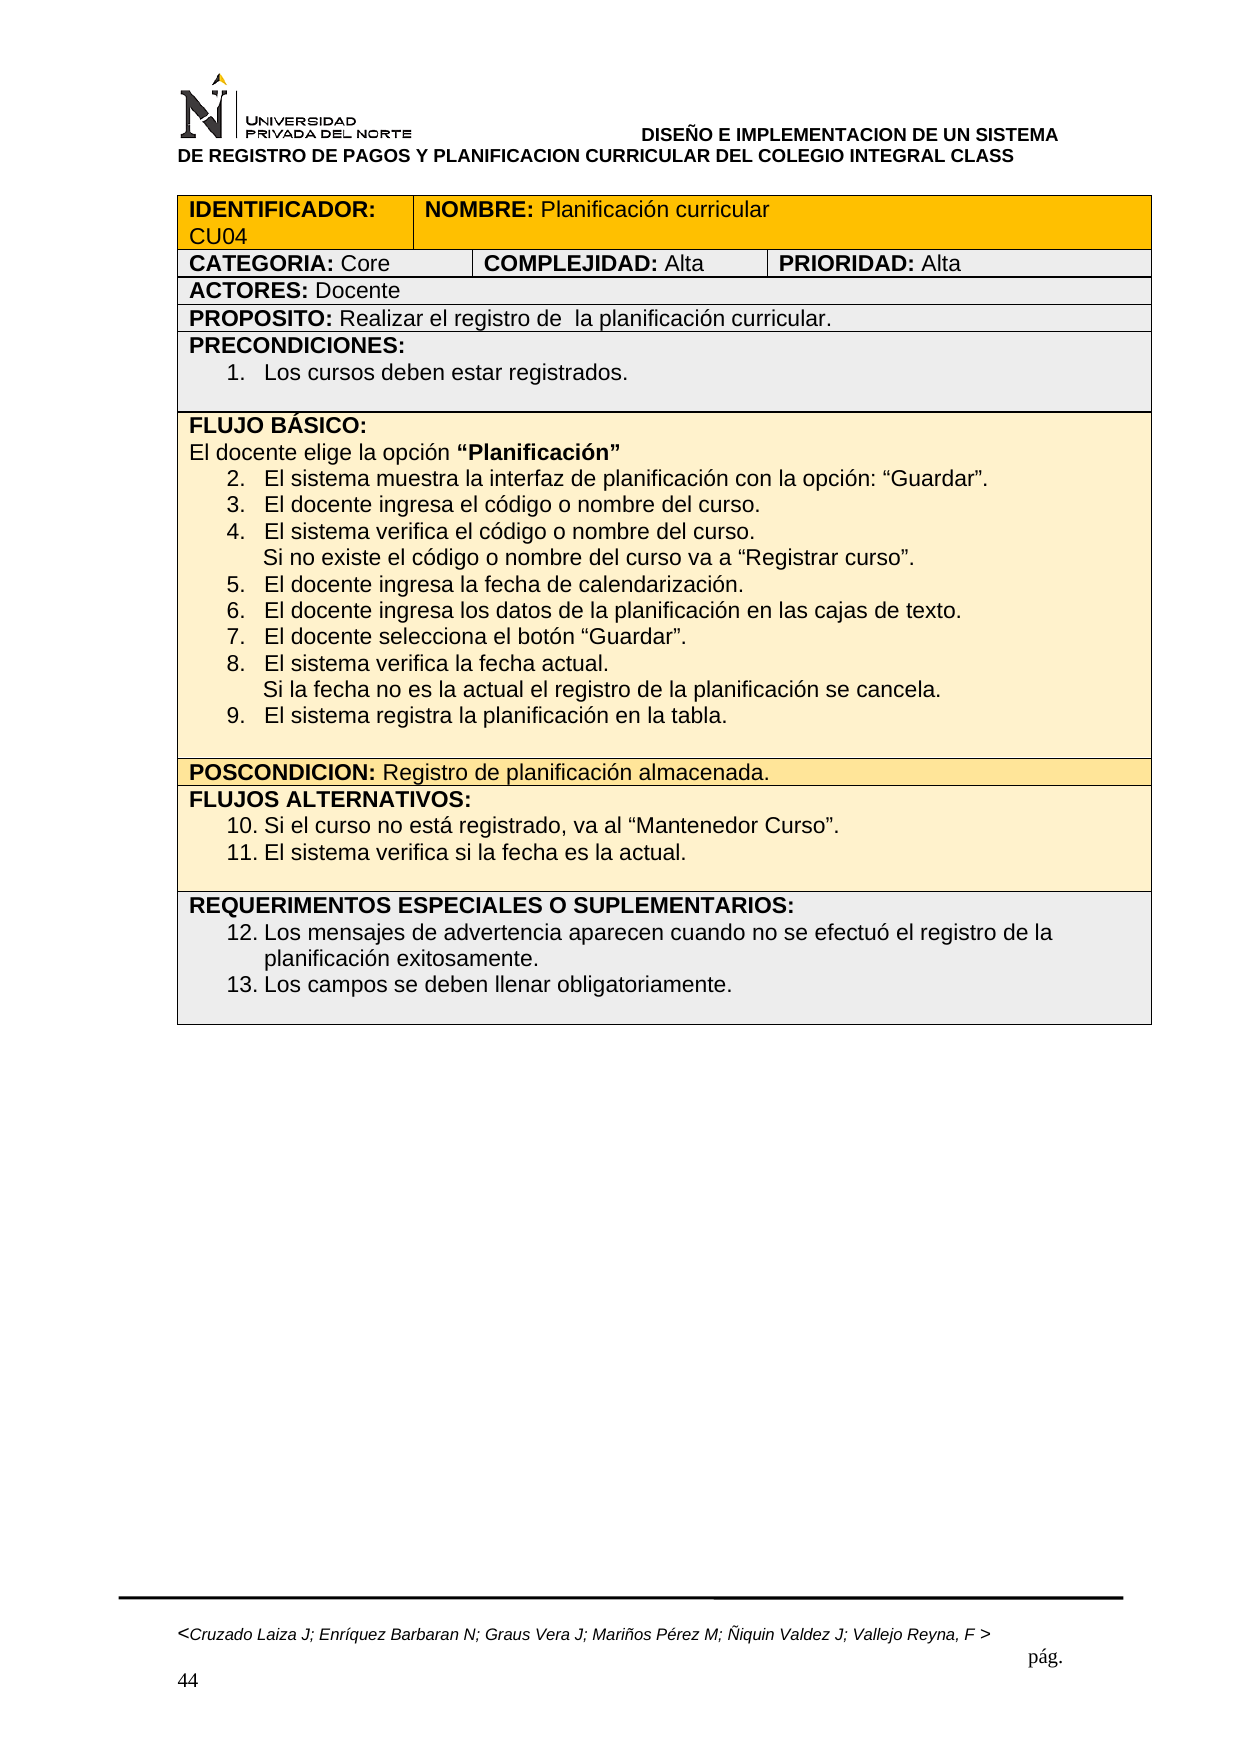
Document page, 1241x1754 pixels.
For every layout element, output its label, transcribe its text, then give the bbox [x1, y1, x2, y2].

table_cell PRIORIDAD: Alta [768, 250, 1151, 276]
table_cell FLUJOS ALTERNATIVOS: Si el curso no está registrado, va al “Mantenedor Curso”. El sistema verifica si la fecha es la actual. [178, 786, 1151, 891]
table_cell CATEGORIA: Core [178, 250, 472, 276]
table_cell ACTORES: Docente [178, 278, 1151, 304]
table_cell FLUJO BÁSICO: El docente elige la opción “Planificación” El sistema muestra la interfaz de planificación con la opción: “Guardar”. El docente ingresa el código o nombre del curso. El sistema verifica el código o nombre del curso. Si no existe el código o nombre del curso va a “Registrar curso”. El docente ingresa la fecha de calendarización. El docente ingresa los datos de la planificación en las cajas de texto. El docente selecciona el botón “Guardar”. El sistema verifica la fecha actual. Si la fecha no es la actual el registro de la planificación se cancela. El sistema registra la planificación en la tabla. [178, 413, 1151, 757]
table_header IDENTIFICADOR: CU04 [178, 196, 413, 249]
picture [177, 73, 415, 142]
table_cell POSCONDICION: Registro de planificación almacenada. [178, 759, 1151, 785]
table_header NOMBRE: Planificación curricular [414, 196, 1151, 249]
table_cell PRECONDICIONES: Los cursos deben estar registrados. [178, 332, 1151, 411]
table_cell COMPLEJIDAD: Alta [473, 250, 767, 276]
table_cell REQUERIMENTOS ESPECIALES O SUPLEMENTARIOS: Los mensajes de advertencia aparecen cuando no se efectuó el registro de la planificación exitosamente. Los campos se deben llenar obligatoriamente. [178, 892, 1151, 1024]
table_cell PROPOSITO: Realizar el registro de la planificación curricular. [178, 305, 1151, 331]
